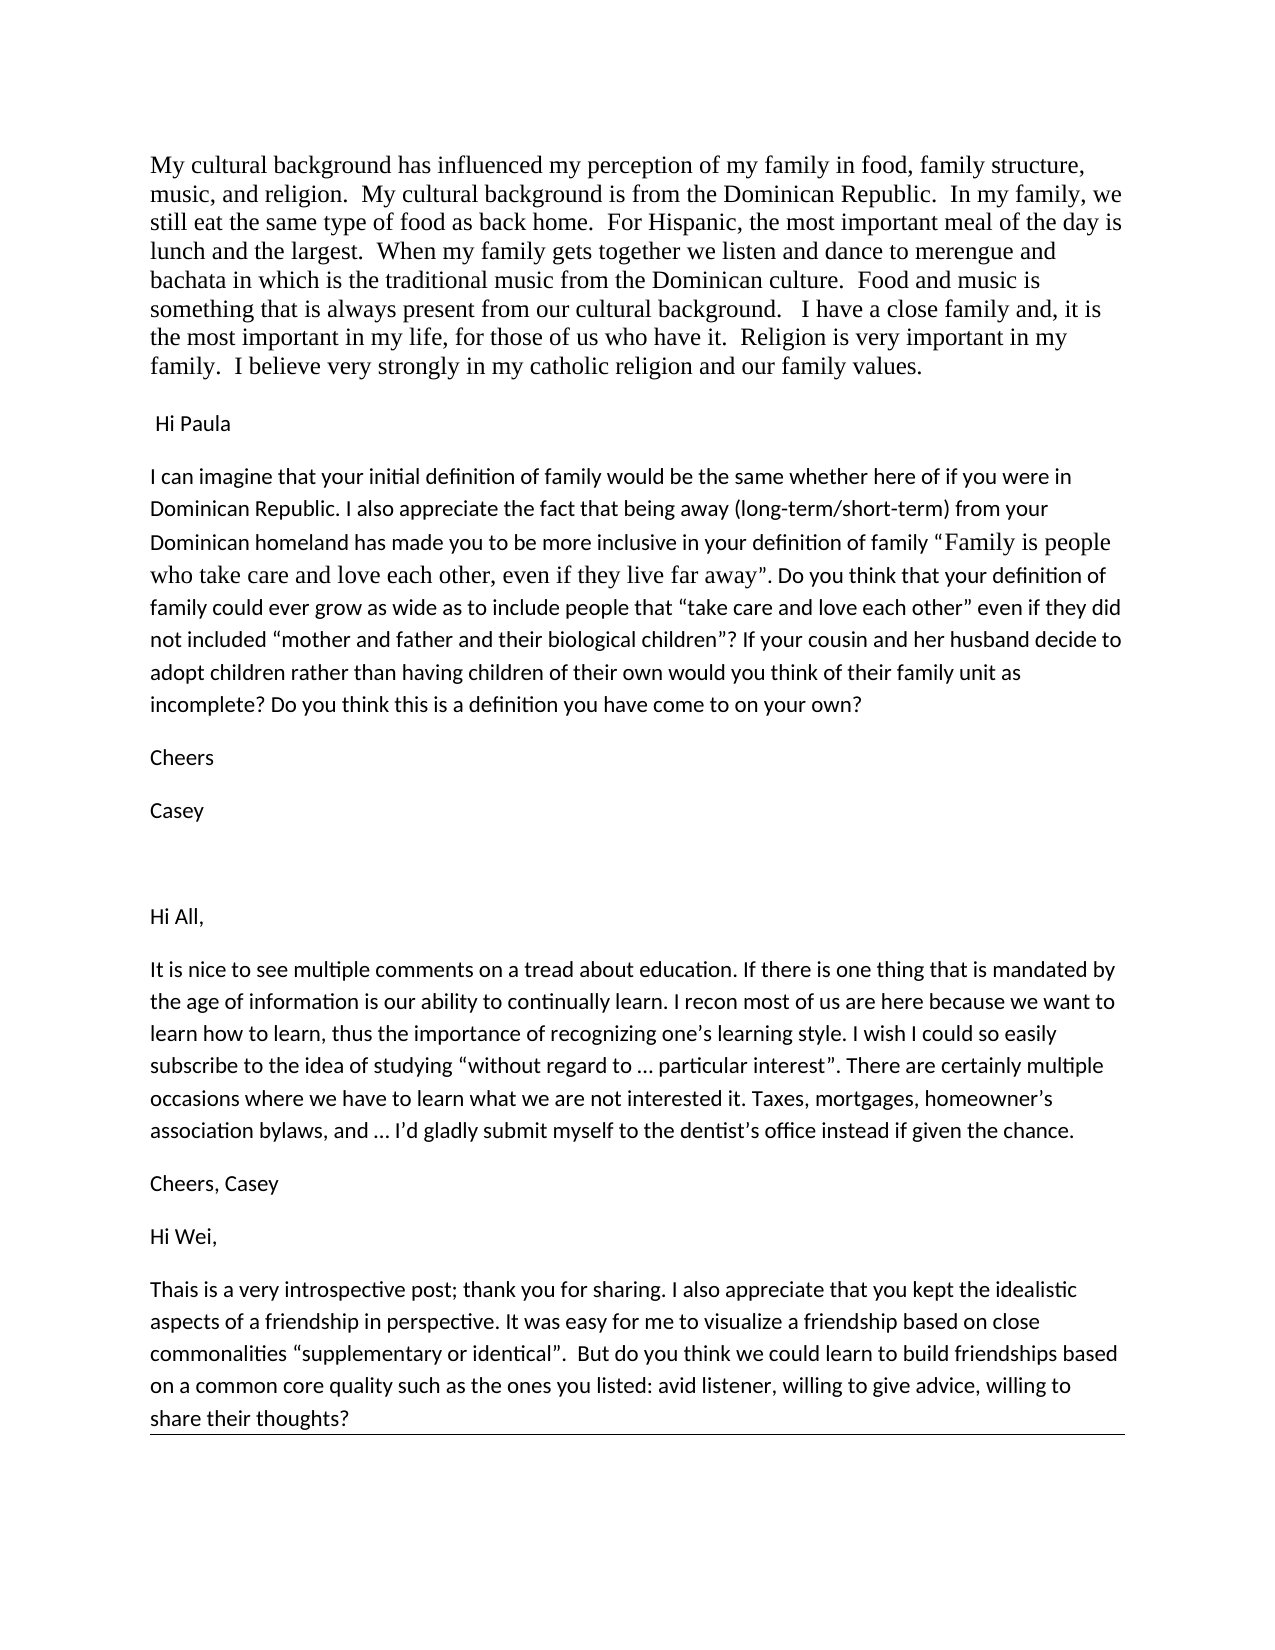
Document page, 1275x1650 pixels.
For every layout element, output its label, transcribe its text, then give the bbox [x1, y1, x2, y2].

text My cultural background has influenced my perception of my family in food, family structure, music, and religion. My cultural background is from the Dominican Republic. In my family, we still eat the same type of food as back home. For Hispanic, the most important meal of the day is lunch and the largest. When my family gets together we listen and dance to merengue and bachata in which is the traditional music from the Dominican culture. Food and music is something that is always present from our cultural background. I have a close family and, it is the most important in my life, for those of us who have it. Religion is very important in my family. I believe very strongly in my catholic religion and our family values. [150, 150, 1125, 380]
text Casey [150, 796, 1125, 824]
text Cheers [150, 743, 1125, 771]
text Hi Paula [150, 409, 1125, 437]
text It is nice to see multiple comments on a tread about education. If there is one thing that is mandated by the age of information is our ability to continually learn. I recon most of us are here because we want to learn how to learn, thus the importance of recognizing one’s learning style. I wish I could so easily subscribe to the idea of studying “without regard to … particular interest”. There are certainly multiple occasions where we have to learn what we are not interested it. Taxes, mortgages, homeowner’s association bylaws, and … I’d gladly submit myself to the dentist’s office instead if given the chance. [150, 955, 1125, 1144]
text Thais is a very introspective post; thank you for sharing. I also appreciate that you kept the idealistic aspects of a friendship in perspective. It was easy for me to visualize a friendship based on close commonalities “supplementary or identical”. But do you think we could learn to build friendships based on a common core quality such as the ones you listed: avid listener, willing to give advice, willing to share their thoughts? [150, 1275, 1125, 1434]
text Cheers, Casey [150, 1169, 1125, 1197]
text Hi Wei, [150, 1222, 1125, 1250]
text I can imagine that your initial definition of family would be the same whether here of if you were in Dominican Republic. I also appreciate the fact that being away (long-term/short-term) from your Dominican homeland has made you to be more inclusive in your definition of family “Family is people who take care and love each other, even if they live far away”. Do you think that your definition of family could ever grow as wide as to include people that “take care and love each other” even if they did not included “mother and father and their biological children”? If your cousin and her husband decide to adopt children rather than having children of their own would you think of their family unit as incomplete? Do you think this is a definition you have come to on your own? [150, 462, 1125, 718]
text Hi All, [150, 902, 1125, 930]
